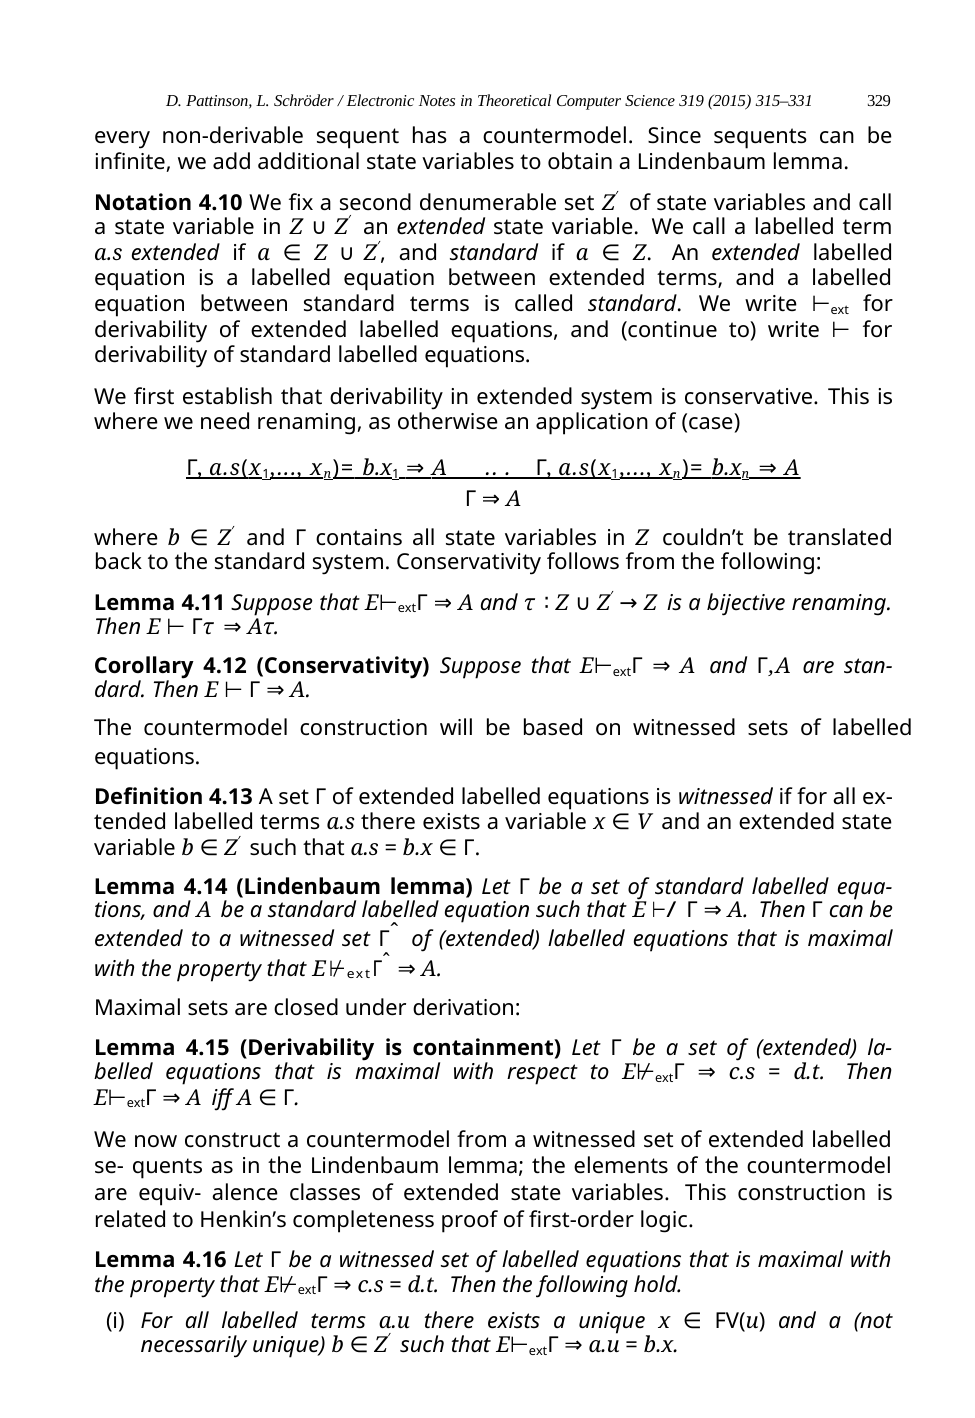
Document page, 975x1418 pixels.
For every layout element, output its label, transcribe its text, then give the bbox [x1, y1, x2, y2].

text We first establish that derivability in extended system is conservative. This is where we need renaming, as otherwise an application of (case) [94, 384, 893, 435]
list For all labelled terms a.u there exists a unique x ∈ FV(u) and a (not necessarily unique) b ∈ Z′ such that E⊢extΓ ⇒ a.u = b.x. [106, 1308, 893, 1359]
text Corollary 4.12 (Conservativity) Suppose that E⊢extΓ ⇒ A and Γ,A are stan- dard. Then E ⊢ Γ ⇒ A. [94, 653, 893, 704]
text The countermodel construction will be based on witnessed sets of labelled equations. [94, 711, 912, 771]
text Lemma 4.15 (Derivability is containment) Let Γ be a set of (extended) la- belled equations that is maximal with respect to E⊬extΓ ⇒ c.s = d.t. Then E⊢extΓ ⇒ A iff A ∈ Γ. [94, 1035, 893, 1112]
text Lemma 4.16 Let Γ be a witnessed set of labelled equations that is maximal with the property that E⊬extΓ ⇒ c.s = d.t. Then the following hold. [94, 1247, 893, 1298]
text Γ, a.s(x1,..., xn)= b.x1 ⇒ A .. . Γ, a.s(x1,..., xn)= b.xn ⇒ A [74, 450, 912, 482]
text Notation 4.10 We fix a second denumerable set Z′ of state variables and call a state variable in Z ∪ Z′ an extended state variable. We call a labelled term a.s extended if a ∈ Z ∪ Z′, and standard if a ∈ Z. An extended labelled equation is a labelled equation between extended terms, and a labelled equation between standard terms is called standard. We write ⊢ext for derivability of extended labelled equations, and (continue to) write ⊢ for derivability of standard labelled equations. [94, 190, 893, 369]
text where b ∈ Z′ and Γ contains all state variables in Z couldn’t be translated back to the standard system. Conservativity follows from the following: [94, 525, 893, 576]
text Lemma 4.14 (Lindenbaum lemma) Let Γ be a set of standard labelled equa- tions, and A be a standard labelled equation such that E ⊢/ Γ ⇒ A. Then Γ can be extended to a witnessed set Γˆ of (extended) labelled equations that is maximal with the property that E⊬extΓˆ ⇒ A. [94, 876, 893, 983]
text Lemma 4.11 Suppose that E⊢extΓ ⇒ A and τ ∶ Z ∪ Z′ → Z is a bijective renaming. Then E ⊢ Γτ ⇒ Aτ. [94, 590, 893, 641]
text Γ ⇒ A [74, 482, 912, 513]
text Maximal sets are closed under derivation: [94, 992, 912, 1022]
text We now construct a countermodel from a witnessed set of extended labelled se- quents as in the Lindenbaum lemma; the elements of the countermodel are equiv- alence classes of extended state variables. This construction is related to Henkin’s completeness proof of first-order logic. [94, 1126, 893, 1233]
text every non-derivable sequent has a countermodel. Since sequents can be infinite, we add additional state variables to obtain a Lindenbaum lemma. [94, 122, 893, 176]
text Definition 4.13 A set Γ of extended labelled equations is witnessed if for all ex- tended labelled terms a.s there exists a variable x ∈ V and an extended state variable b ∈ Z′ such that a.s = b.x ∈ Γ. [94, 784, 893, 862]
